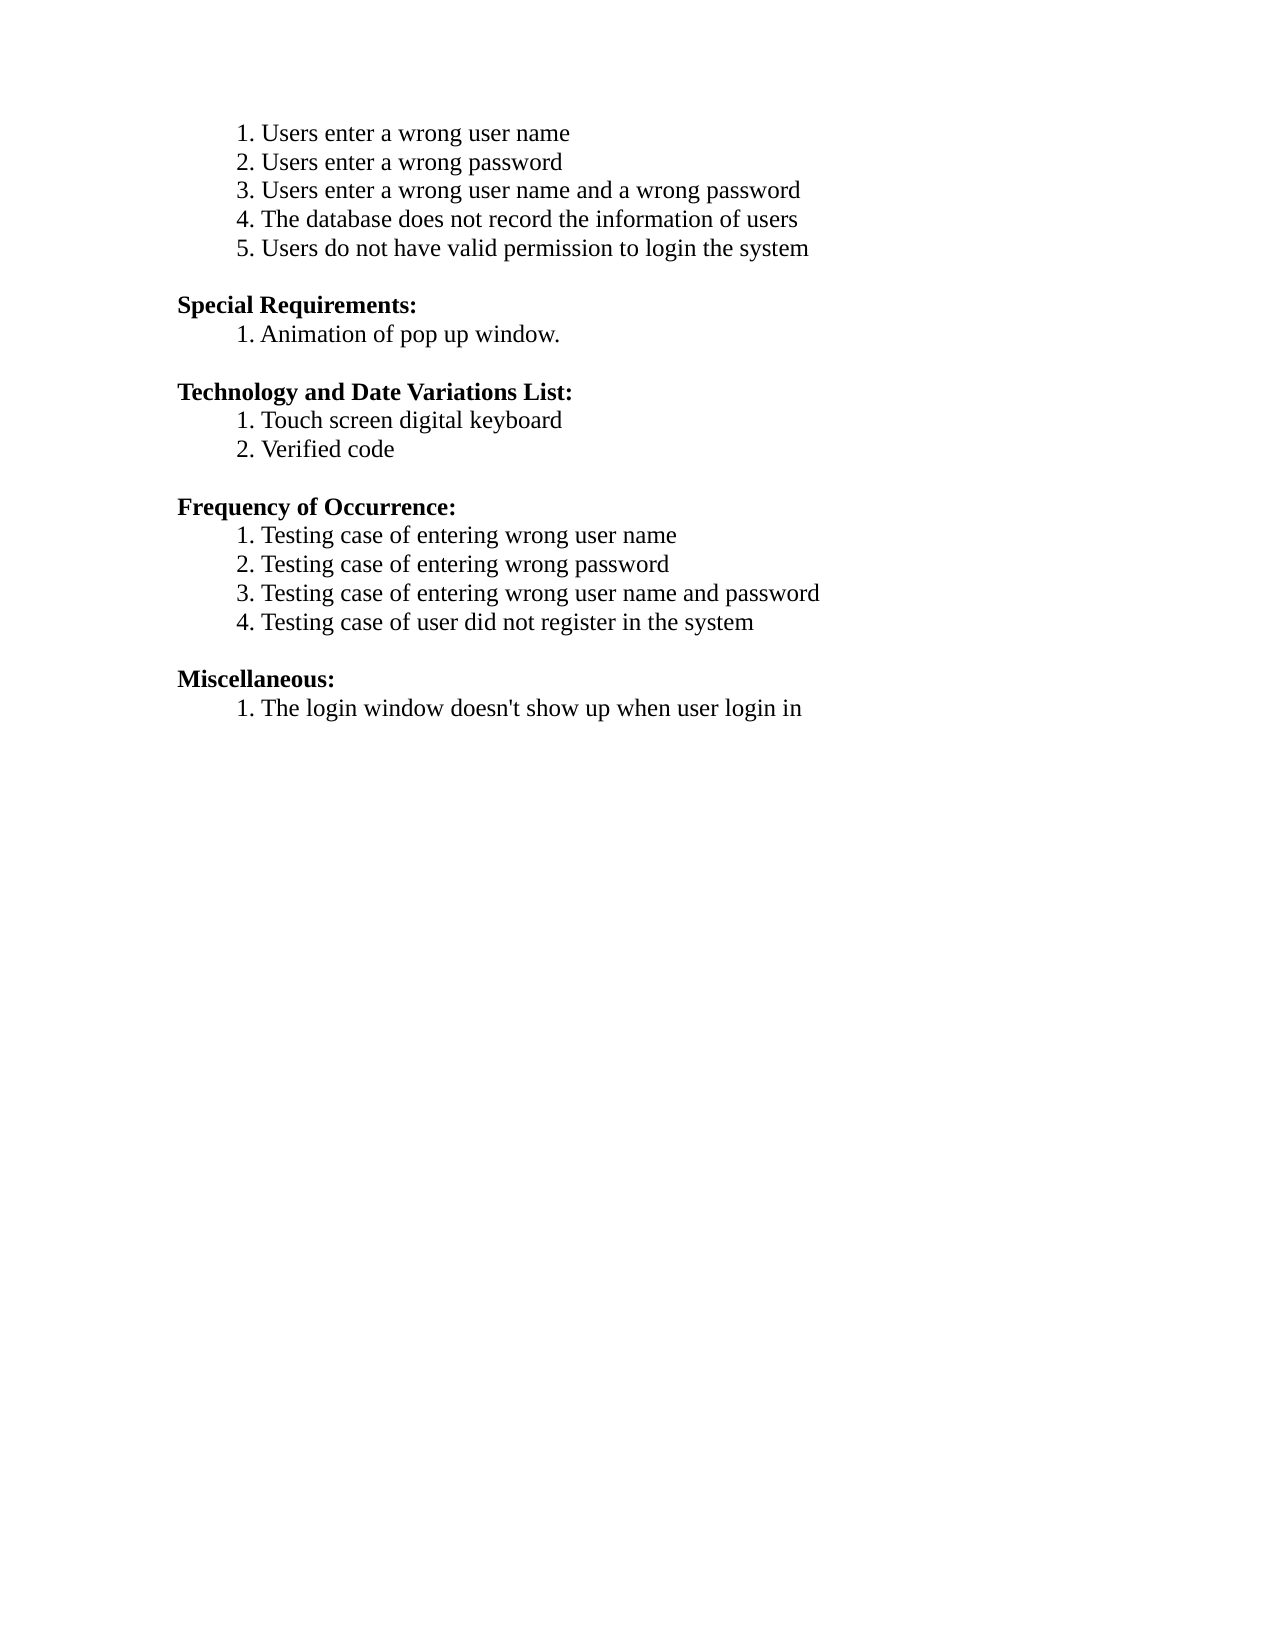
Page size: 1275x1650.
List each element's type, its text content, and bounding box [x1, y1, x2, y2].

text 1. Animation of pop up window. [118, 319, 1157, 348]
text Frequency of Occurrence: [118, 492, 1157, 521]
text 4. The database does not record the information of users [118, 204, 1157, 233]
text Technology and Date Variations List: [118, 377, 1157, 406]
text 1. The login window doesn't show up when user login in [118, 693, 1157, 722]
text Miscellaneous: [118, 664, 1157, 693]
text Special Requirements: [118, 291, 1157, 319]
text 4. Testing case of user did not register in the system [118, 607, 1157, 636]
text 2. Testing case of entering wrong password [118, 549, 1157, 578]
text 1. Users enter a wrong user name [118, 118, 1157, 147]
text 2. Verified code [118, 434, 1157, 463]
text 1. Testing case of entering wrong user name [118, 521, 1157, 549]
text 1. Touch screen digital keyboard [118, 406, 1157, 434]
text 3. Testing case of entering wrong user name and password [118, 578, 1157, 607]
text 2. Users enter a wrong password [118, 147, 1157, 176]
text 3. Users enter a wrong user name and a wrong password [118, 176, 1157, 204]
text 5. Users do not have valid permission to login the system [118, 233, 1157, 262]
